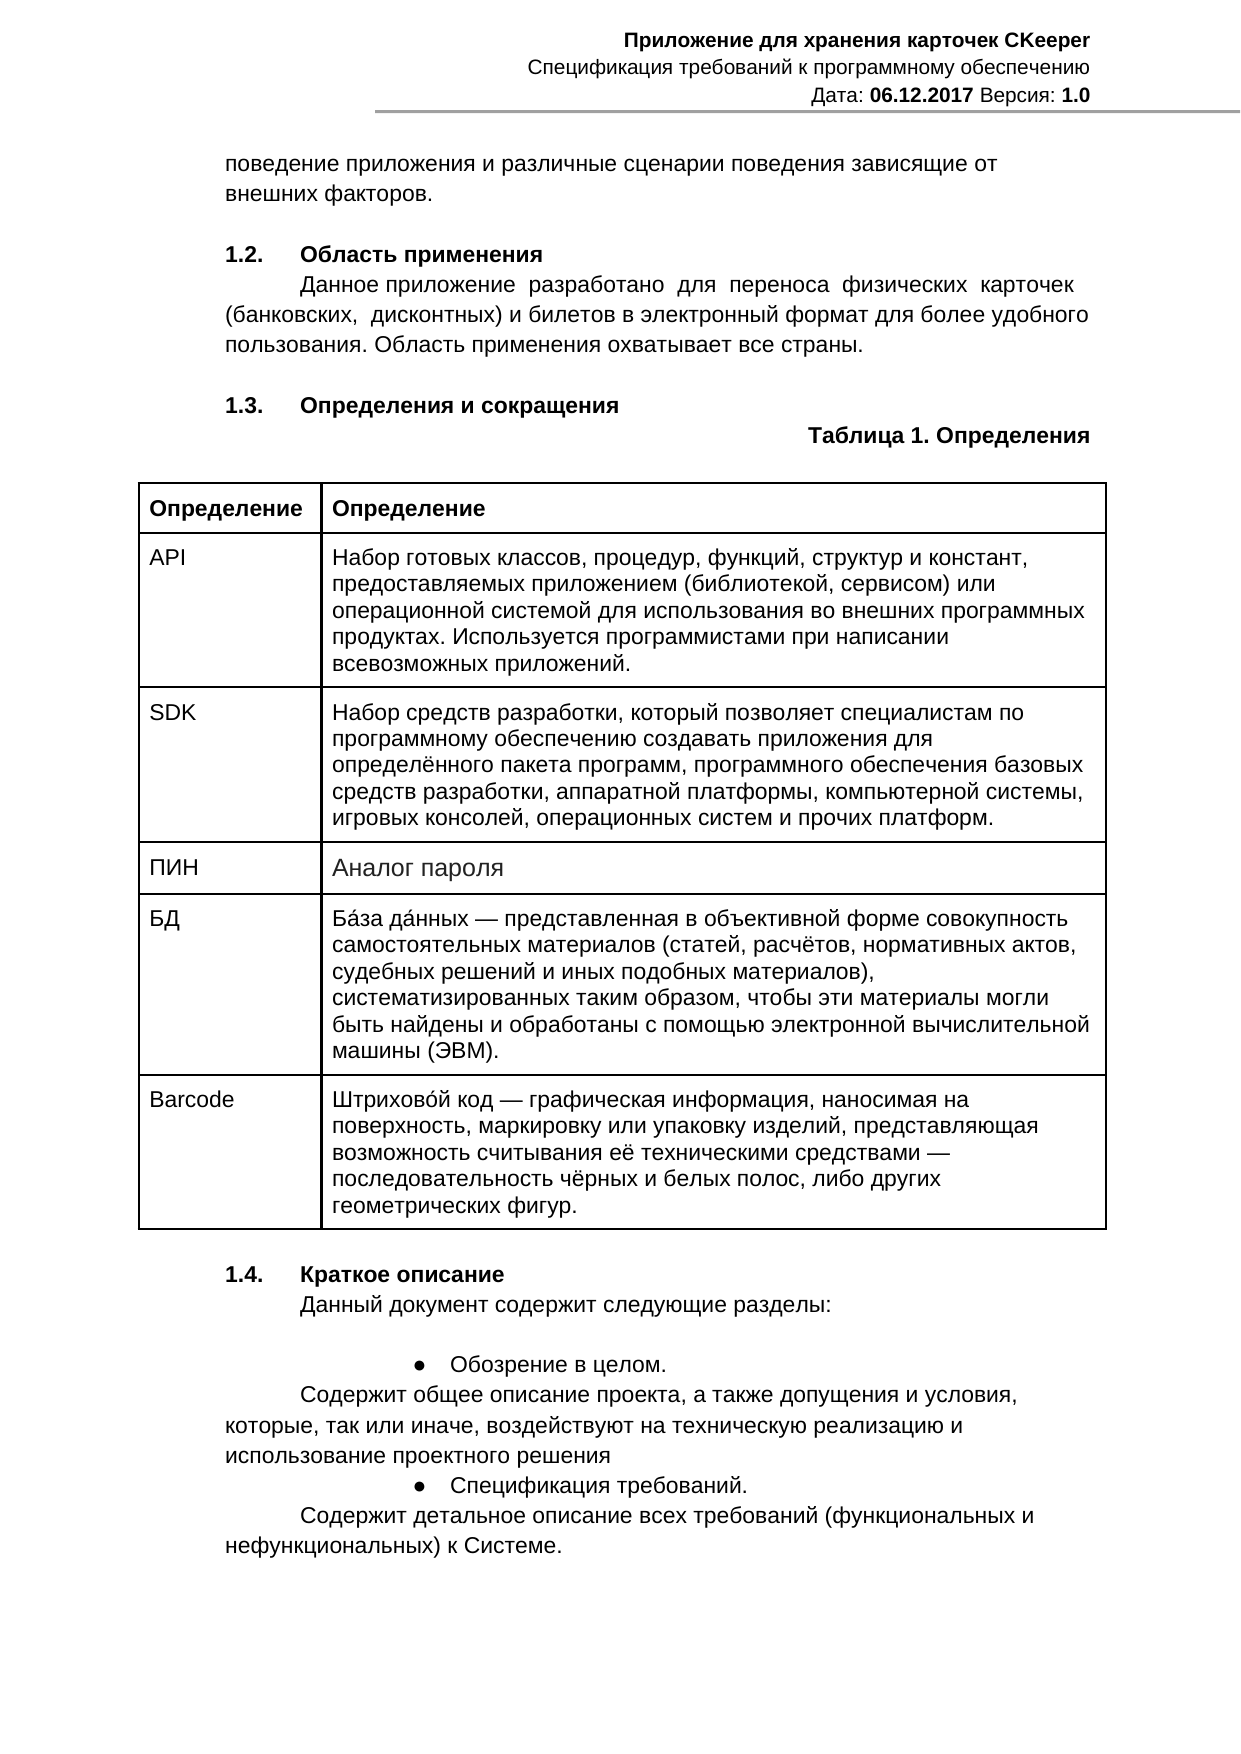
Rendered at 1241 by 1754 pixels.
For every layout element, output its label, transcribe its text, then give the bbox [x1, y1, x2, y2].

text 1.3. Определения и сокращения [225, 392, 1090, 418]
table_cell Barcode [140, 1076, 320, 1228]
list Обозрение в целом. [412, 1351, 1090, 1378]
list Спецификация требований. [412, 1472, 1090, 1498]
table_cell БД [140, 895, 320, 1074]
text Данный документ содержит следующие разделы: [225, 1291, 1090, 1317]
table_cell Набор готовых классов, процедур, функций, структур и констант, предоставляемых приложением (библиотекой, сервисом) или операционной системой для использования во внешних программных продуктах. Используется программистами при написании всевозможных приложений. [323, 534, 1105, 686]
text 1.4. Краткое описание [150, 1261, 1090, 1287]
table_cell Штрихово́й код — графическая информация, наносимая на поверхность, маркировку или упаковку изделий, представляющая возможность считывания её техническими средствами — последовательность чёрных и белых полос, либо других геометрических фигур. [323, 1076, 1105, 1228]
table_cell SDK [140, 688, 320, 841]
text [225, 150, 1090, 207]
text Данное приложение разработано для переноса физических карточек (банковских, дисконтных) и билетов в электронный формат для более удобного пользования. Область применения охватывает все страны. [225, 271, 1090, 358]
table_cell API [140, 534, 320, 686]
table_cell Ба́за да́нных — представленная в объективной форме совокупность самостоятельных материалов (статей, расчётов, нормативных актов, судебных решений и иных подобных материалов), систематизированных таким образом, чтобы эти материалы могли быть найдены и обработаны с помощью электронной вычислительной машины (ЭВМ). [323, 895, 1105, 1074]
text Содержит детальное описание всех требований (функциональных и нефункциональных) к Системе. [225, 1502, 1090, 1559]
text Таблица 1. Определения [150, 422, 1090, 448]
table_header Определение [323, 484, 1105, 532]
text Содержит общее описание проекта, а также допущения и условия, которые, так или иначе, воздействуют на техническую реализацию и использование проектного решения [225, 1381, 1090, 1468]
table_header Определение [140, 484, 320, 532]
text 1.2. Область применения [225, 241, 1090, 267]
table_cell Аналог пароля [323, 843, 1105, 893]
table_cell ПИН [140, 843, 320, 893]
table_cell Набор средств разработки, который позволяет специалистам по программному обеспечению создавать приложения для определённого пакета программ, программного обеспечения базовых средств разработки, аппаратной платформы, компьютерной системы, игровых консолей, операционных систем и прочих платформ. [323, 688, 1105, 841]
